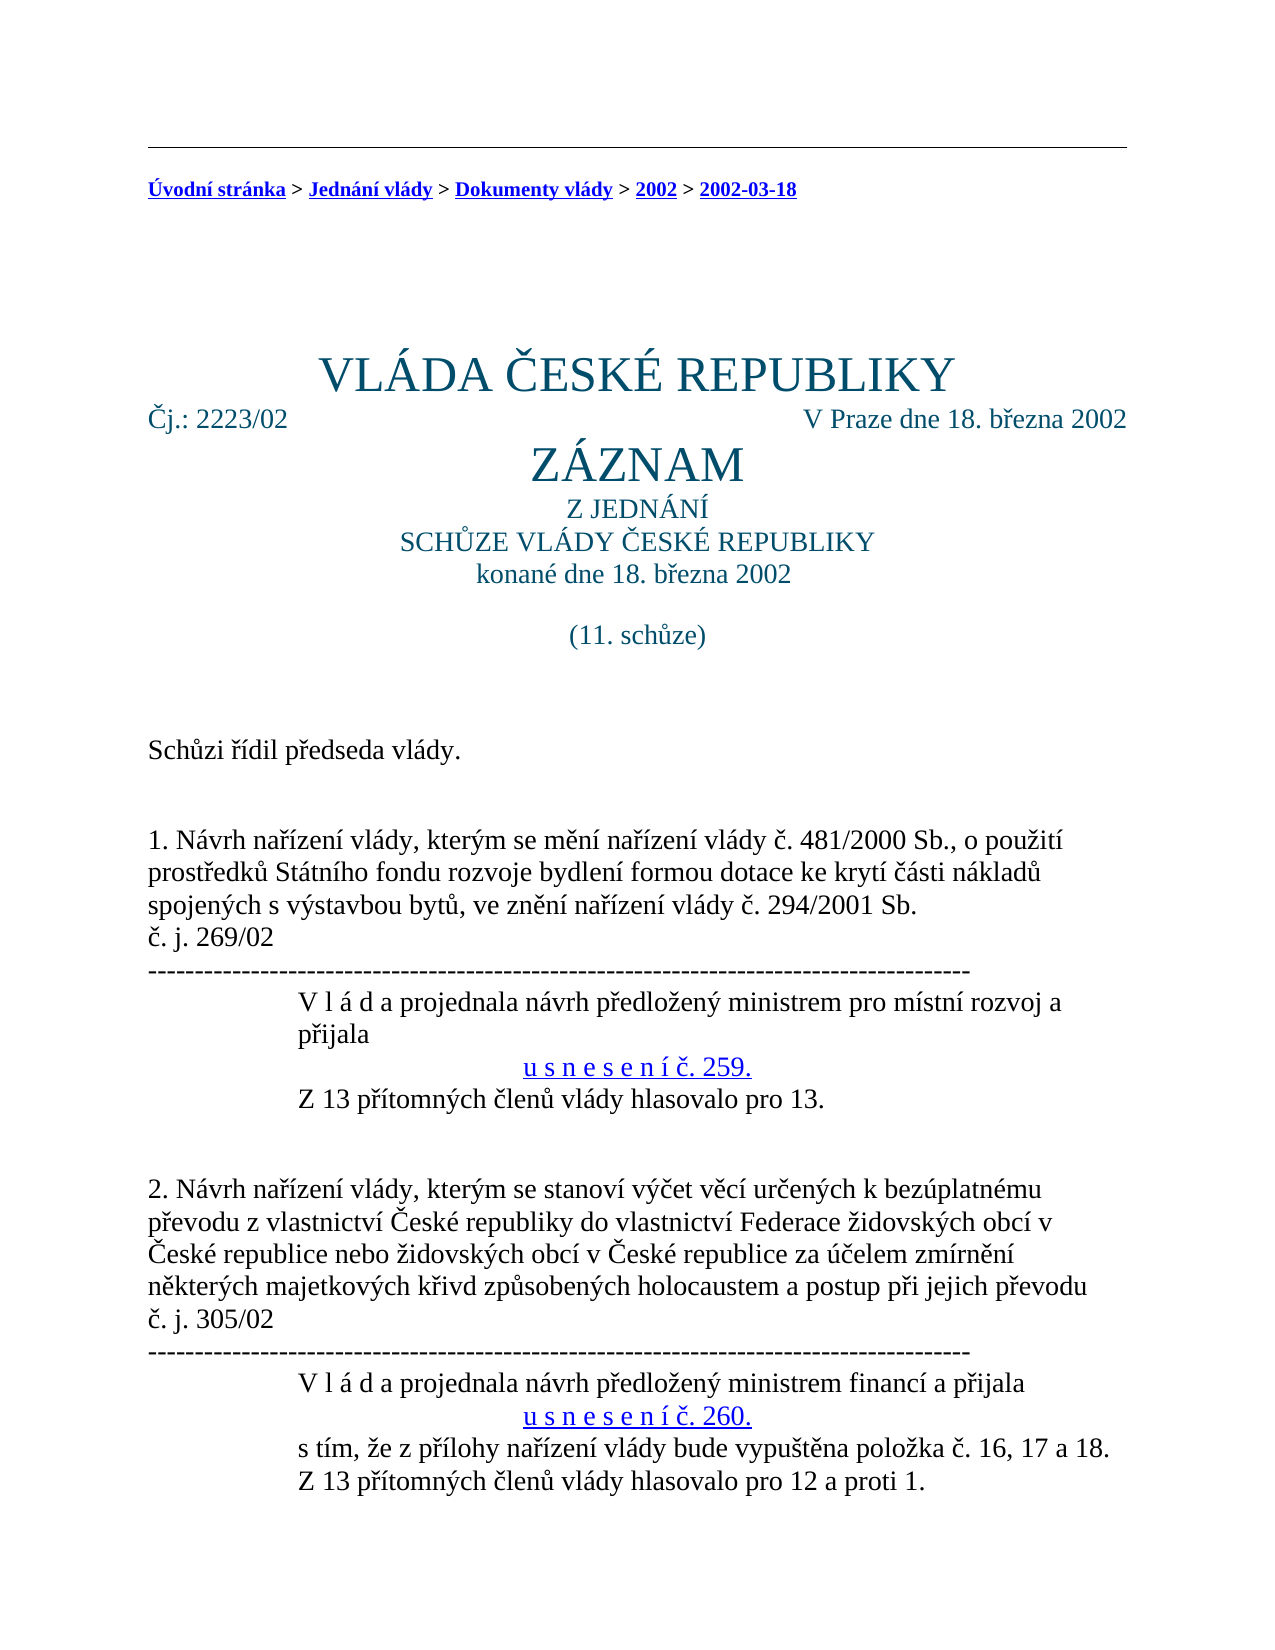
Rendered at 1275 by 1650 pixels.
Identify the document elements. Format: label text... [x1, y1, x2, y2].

text 2. Návrh nařízení vlády, kterým se stanoví výčet věcí určených k bezúplatnému převodu z vlastnictví České republiky do vlastnictví Federace židovských obcí v České republice nebo židovských obcí v České republice za účelem zmírnění některých majetkových křivd způsobených holocaustem a postup při jejich převodu č. j. 305/02 ---------------------------------------------------------------------------------------- [148, 1115, 1127, 1367]
text Schůzi řídil předseda vlády. 1. Návrh nařízení vlády, kterým se mění nařízení vlády č. 481/2000 Sb., o použití prostředků Státního fondu rozvoje bydlení formou dotace ke krytí části nákladů spojených s výstavbou bytů, ve znění nařízení vlády č. 294/2001 Sb. č. j. 269/02 ---------------------------------------------------------------------------------------- [148, 676, 1127, 985]
text s tím, že z přílohy nařízení vlády bude vypuštěna položka č. 16, 17 a 18. [298, 1431, 1127, 1464]
text u s n e s e n í č. 260. [148, 1399, 1127, 1431]
table_header Čj.: 2223/02 [148, 403, 637, 435]
text V l á d a projednala návrh předložený ministrem financí a přijala [298, 1367, 1127, 1399]
text V l á d a projednala návrh předložený ministrem pro místní rozvoj a přijala [298, 985, 1127, 1050]
text Z 13 přítomných členů vlády hlasovalo pro 12 a proti 1. [298, 1464, 1127, 1496]
subtitle Úvodní stránka > Jednání vlády > Dokumenty vlády > 2002 > 2002-03-18 [148, 177, 1127, 201]
text ZÁZNAM Z JEDNÁNÍ SCHŮZE VLÁDY ČESKÉ REPUBLIKY konané dne 18. března 2002 (11. schůze) [148, 435, 1127, 651]
text u s n e s e n í č. 259. [148, 1050, 1127, 1082]
text VLÁDA ČESKÉ REPUBLIKY [148, 316, 1127, 402]
text Z 13 přítomných členů vlády hlasovalo pro 13. [298, 1082, 1127, 1115]
table_header V Praze dne 18. března 2002 [638, 403, 1127, 435]
